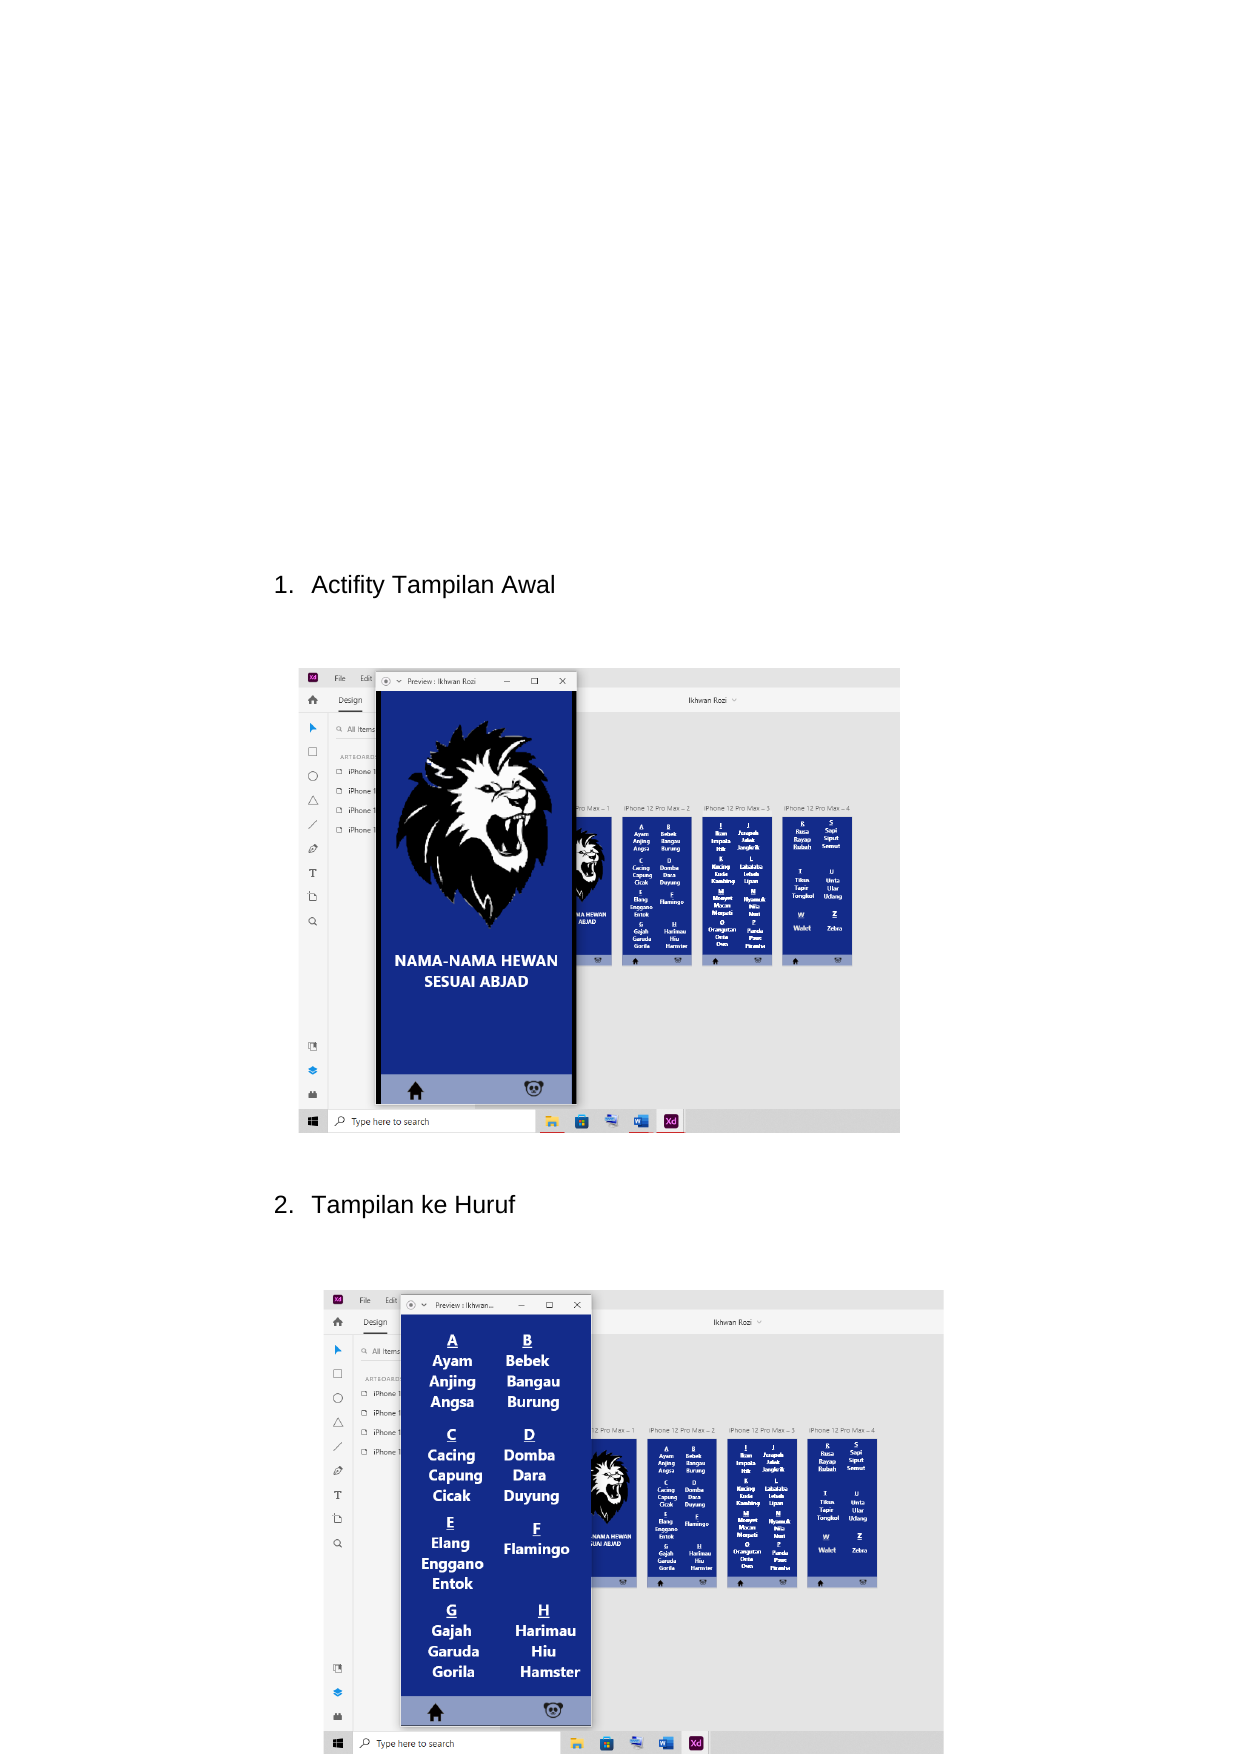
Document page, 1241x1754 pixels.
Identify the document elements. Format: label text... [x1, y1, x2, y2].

picture [323, 1290, 944, 1754]
list Tampilan ke Huruf [274, 1190, 1063, 1219]
picture [298, 668, 900, 1133]
list Actifity Tampilan Awal [274, 570, 1063, 599]
